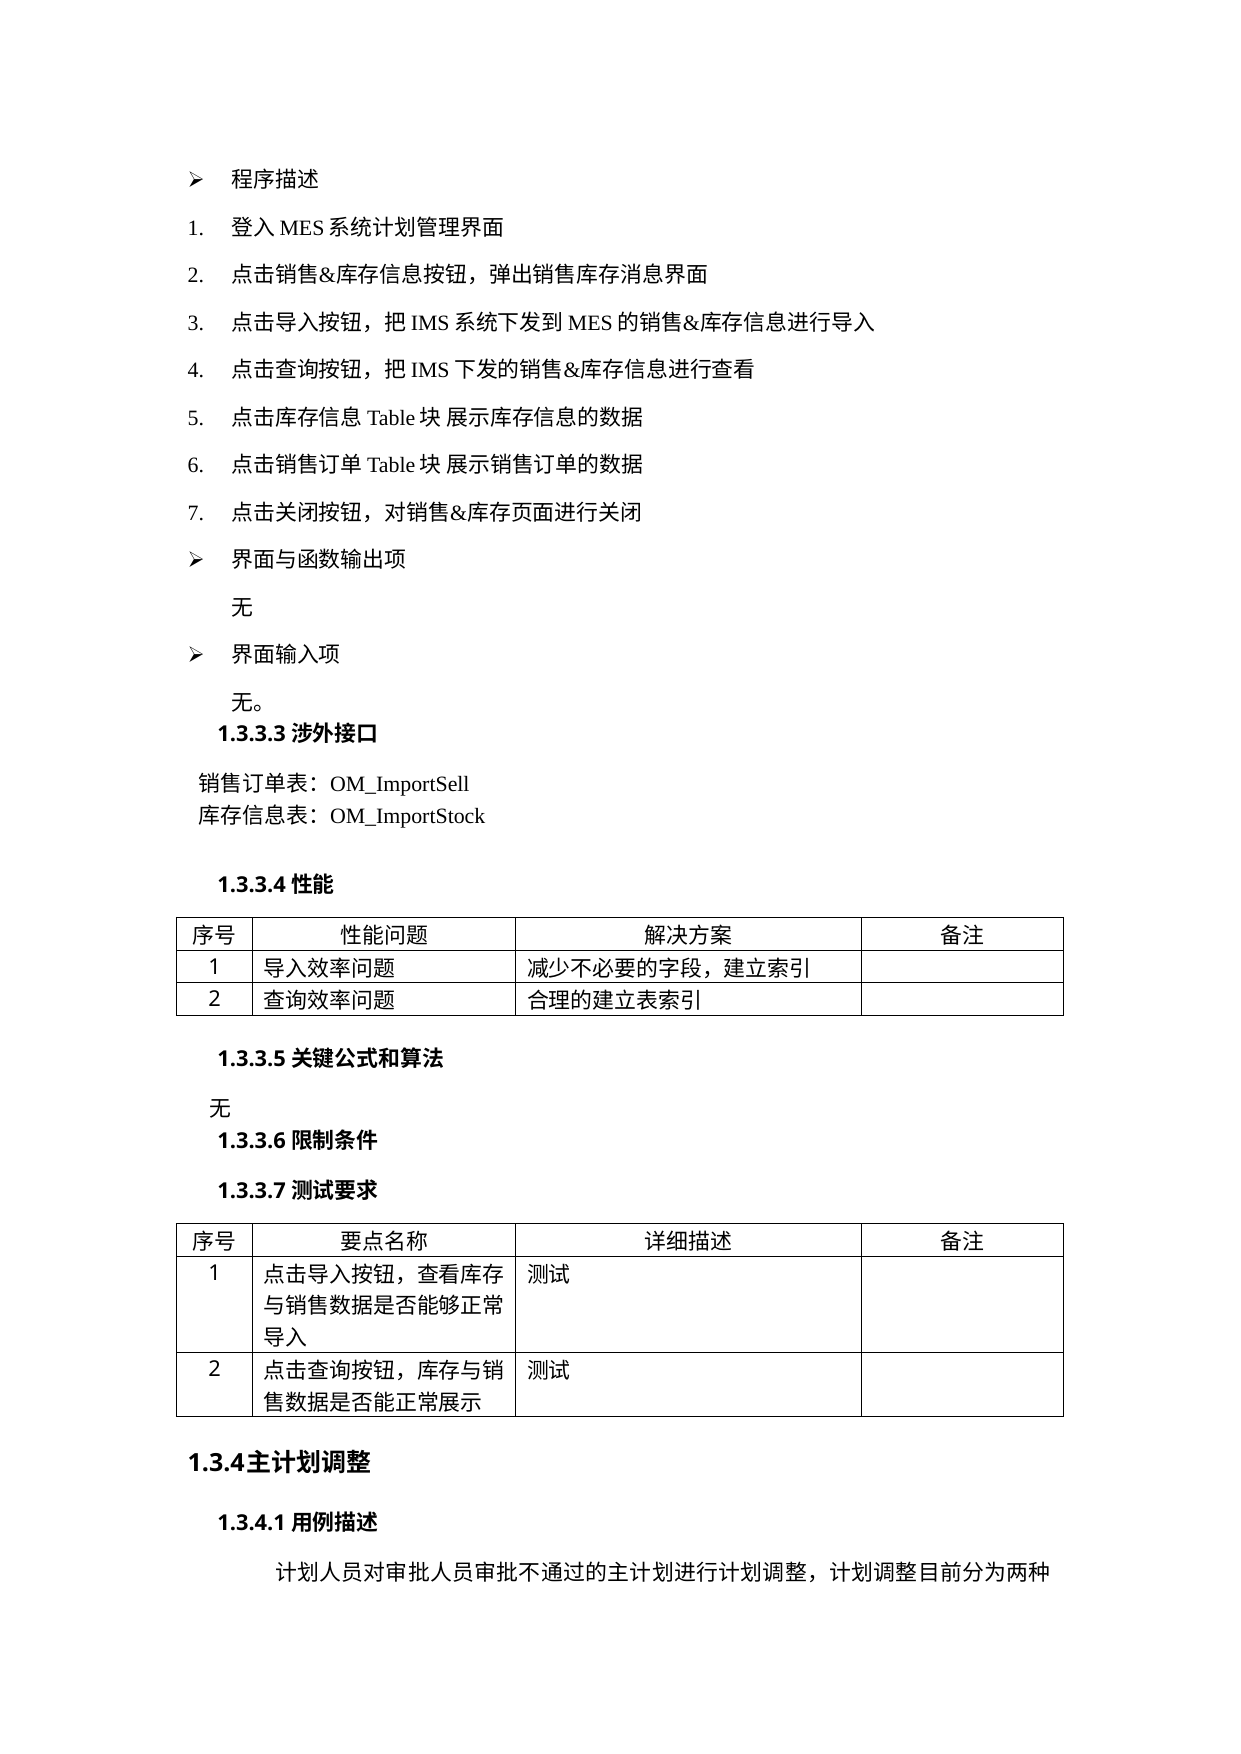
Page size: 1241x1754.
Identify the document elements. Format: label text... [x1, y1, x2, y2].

table_cell [862, 1353, 1063, 1416]
text 无 [231, 589, 1053, 621]
subtitle 限制条件 [217, 1123, 1053, 1155]
table_cell [862, 951, 1063, 982]
list 点击销售&库存信息按钮，弹出销售库存消息界面 [187, 257, 1053, 289]
table_cell 2 [177, 983, 252, 1015]
list 点击关闭按钮，对销售&库存页面进行关闭 [187, 494, 1053, 526]
list 界面与函数输出项 [187, 542, 1053, 574]
table_header 要点名称 [253, 1224, 515, 1256]
table_header 详细描述 [516, 1224, 861, 1256]
text 销售订单表：OM_ImportSell [187, 766, 1053, 798]
list 点击查询按钮，把IMS下发的销售&库存信息进行查看 [187, 352, 1053, 384]
text 库存信息表：OM_ImportStock [187, 798, 1053, 829]
table_cell 测试 [516, 1353, 861, 1416]
table_cell 1 [177, 951, 252, 982]
text 无。 [231, 684, 1053, 716]
subtitle 主计划调整 [187, 1442, 1053, 1479]
list 界面输入项 [187, 637, 1053, 669]
table_header 解决方案 [516, 918, 861, 949]
text 无 [187, 1091, 1053, 1123]
table_cell 导入效率问题 [253, 951, 515, 982]
subtitle 用例描述 [217, 1505, 1053, 1537]
list 点击库存信息Table块 展示库存信息的数据 [187, 399, 1053, 431]
subtitle 性能 [217, 867, 1053, 899]
subtitle 测试要求 [217, 1173, 1053, 1205]
table_cell 测试 [516, 1257, 861, 1352]
table_header 序号 [177, 918, 252, 949]
list 点击销售订单Table块 展示销售订单的数据 [187, 447, 1053, 479]
list 登入MES系统计划管理界面 [187, 209, 1053, 241]
table_header 备注 [862, 1224, 1063, 1256]
table_cell [862, 983, 1063, 1015]
table_cell 1 [177, 1257, 252, 1352]
table_cell 减少不必要的字段，建立索引 [516, 951, 861, 982]
table_cell [862, 1257, 1063, 1352]
table_header 性能问题 [253, 918, 515, 949]
subtitle 关键公式和算法 [217, 1041, 1053, 1073]
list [231, 1555, 1053, 1587]
table_cell 合理的建立表索引 [516, 983, 861, 1015]
list 程序描述 [187, 162, 1053, 194]
table_header 序号 [177, 1224, 252, 1256]
table_cell 2 [177, 1353, 252, 1416]
table_cell 点击查询按钮，库存与销售数据是否能正常展示 [253, 1353, 515, 1416]
list 点击导入按钮，把IMS系统下发到MES的销售&库存信息进行导入 [187, 304, 1053, 336]
table_cell 点击导入按钮，查看库存与销售数据是否能够正常导入 [253, 1257, 515, 1352]
table_header 备注 [862, 918, 1063, 949]
table_cell 查询效率问题 [253, 983, 515, 1015]
subtitle 涉外接口 [217, 716, 1053, 748]
